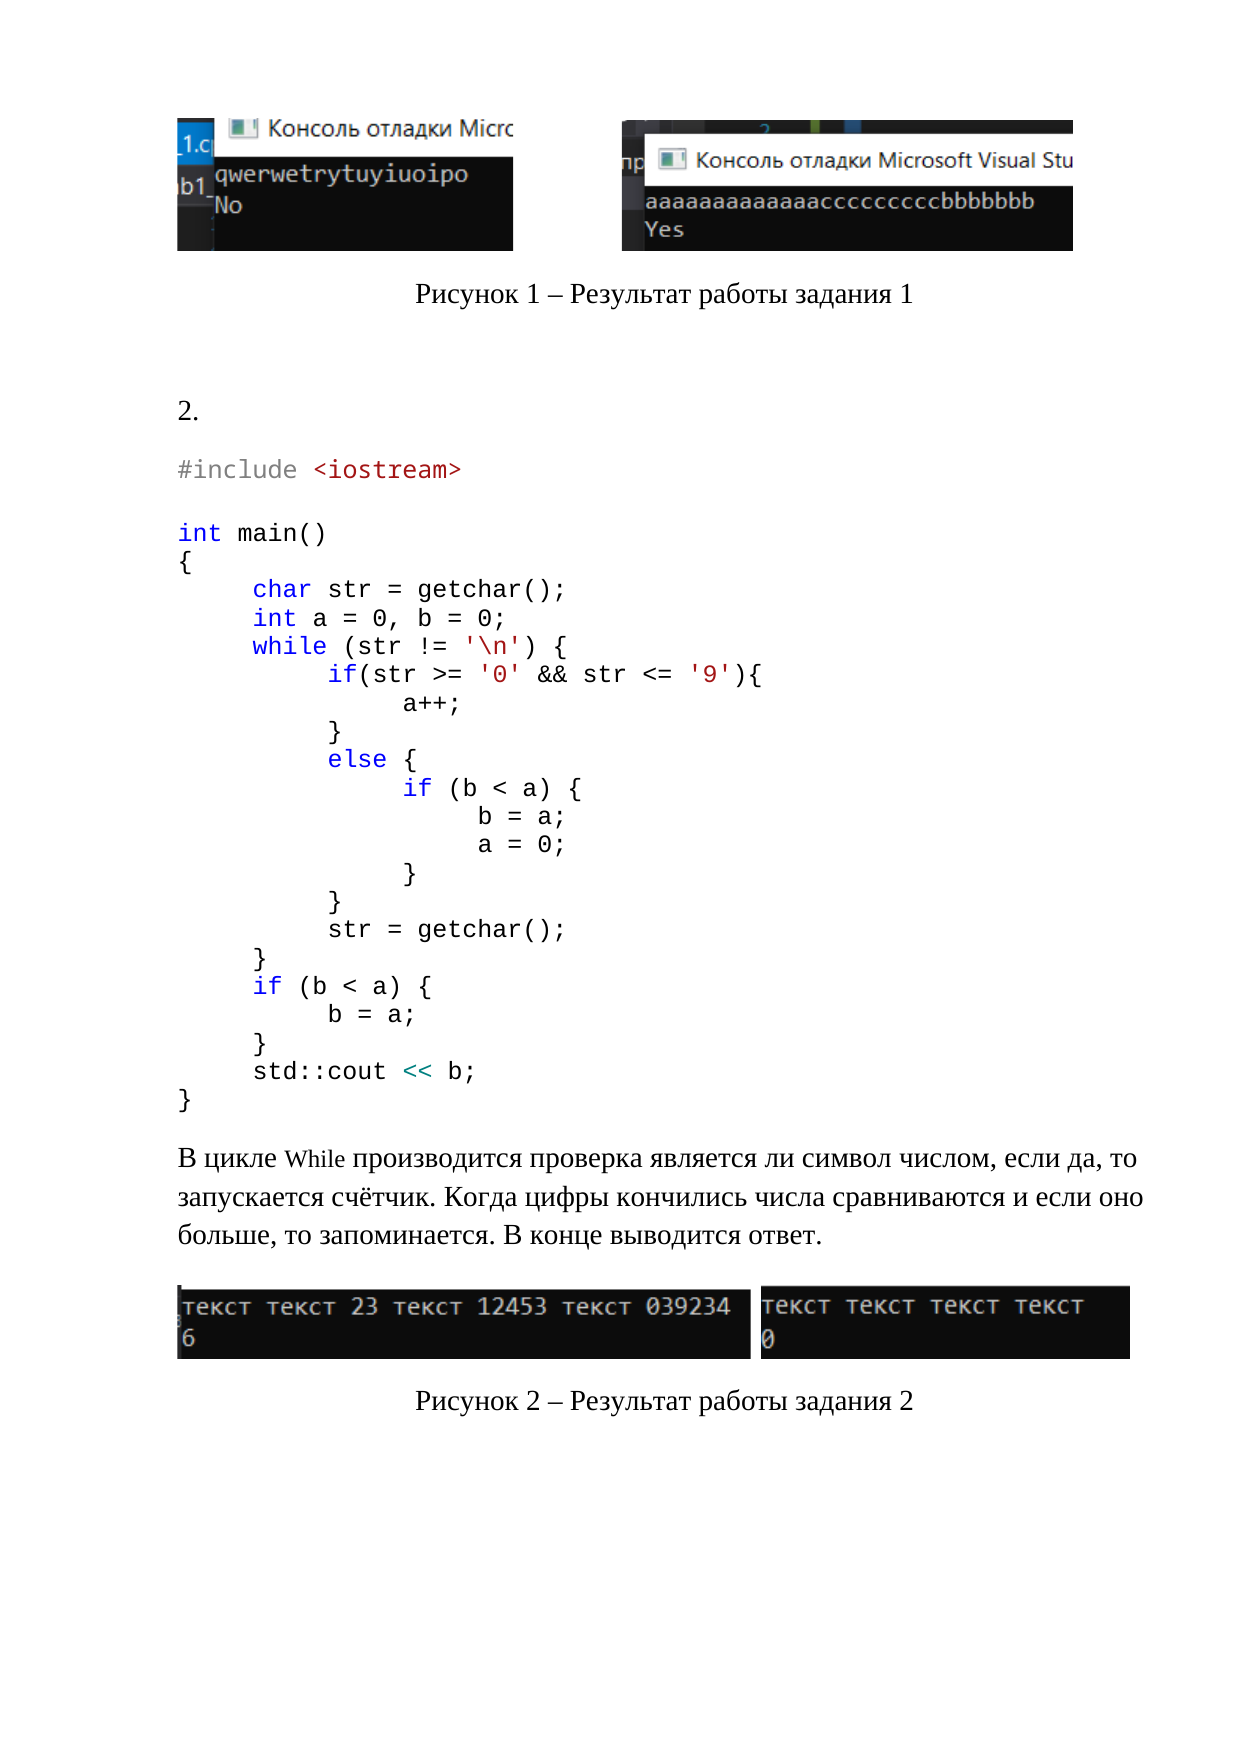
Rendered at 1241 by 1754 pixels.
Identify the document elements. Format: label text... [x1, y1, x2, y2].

text int main() [177, 520, 1152, 549]
text Рисунок 1 – Результат работы задания 1 [177, 276, 1152, 309]
text } [177, 945, 1152, 974]
text b = a; [177, 804, 1152, 832]
text { [177, 549, 1152, 577]
text str = getchar(); [177, 917, 1152, 945]
text В цикле While производится проверка является ли символ числом, если да, то запускается счётчик. Когда цифры кончились числа сравниваются и если оно больше, то запоминается. В конце выводится ответ. [177, 1140, 1152, 1251]
text } [177, 860, 1152, 889]
text a++; [177, 690, 1152, 719]
text } [177, 889, 1152, 917]
picture [761, 1276, 1130, 1359]
text b = a; [177, 1002, 1152, 1030]
picture [177, 1285, 751, 1359]
text } [177, 1030, 1152, 1059]
text } [177, 719, 1152, 747]
text #include <iostream> [177, 452, 1152, 486]
text if (b < a) { [177, 775, 1152, 804]
text a = 0; [177, 832, 1152, 860]
text 2. [177, 393, 1152, 426]
text while (str != '\n') { [177, 634, 1152, 662]
text } [177, 1087, 1152, 1115]
picture [177, 118, 514, 251]
text Рисунок 2 – Результат работы задания 2 [177, 1383, 1152, 1417]
text char str = getchar(); [177, 577, 1152, 605]
text else { [177, 747, 1152, 775]
picture [621, 120, 1073, 251]
text if (b < a) { [177, 974, 1152, 1002]
text std::cout << b; [177, 1059, 1152, 1087]
text if(str >= '0' && str <= '9'){ [177, 662, 1152, 690]
text int a = 0, b = 0; [177, 605, 1152, 634]
